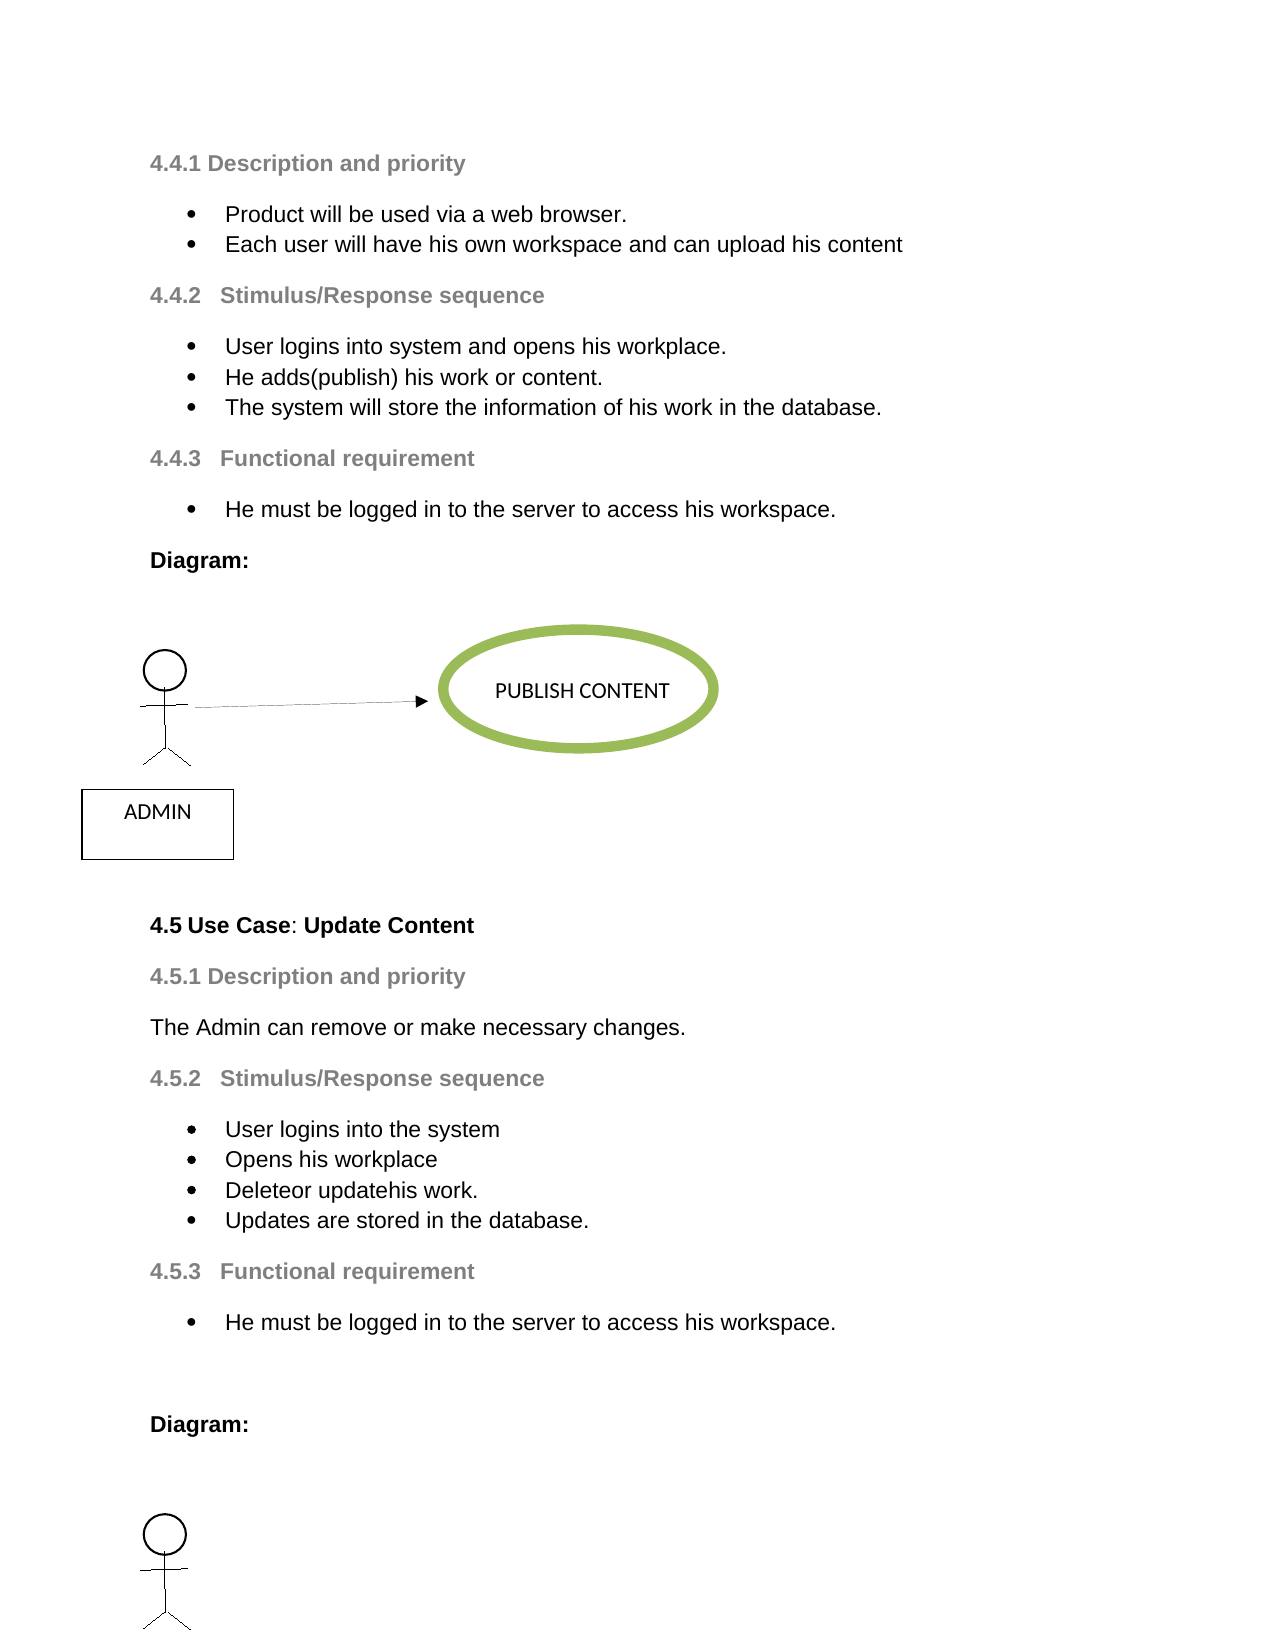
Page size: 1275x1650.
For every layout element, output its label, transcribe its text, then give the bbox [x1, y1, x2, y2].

text The Admin can remove or make necessary changes. [150, 1014, 1125, 1041]
list He must be logged in to the server to access his workspace. [187, 496, 1125, 522]
list Opens his workplace [187, 1146, 1125, 1173]
list Each user will have his own workspace and can upload his content [187, 231, 1125, 258]
list He must be logged in to the server to access his workspace. [187, 1309, 1125, 1335]
text 4.4.1 Description and priority [150, 150, 1125, 176]
text 4.5.3 Functional requirement [150, 1258, 1125, 1284]
text Diagram: [150, 1411, 1125, 1437]
list He adds(publish) his work or content. [187, 363, 1125, 390]
text 4.4.2 Stimulus/Response sequence [150, 282, 1125, 309]
text 4.5.1 Description and priority [150, 963, 1125, 989]
list The system will store the information of his work in the database. [187, 394, 1125, 420]
list Updates are stored in the database. [187, 1207, 1125, 1233]
list Use Case: Update Content [150, 912, 1125, 938]
text 4.4.3 Functional requirement [150, 445, 1125, 471]
list Deleteor updatehis work. [187, 1177, 1125, 1203]
text 4.5.2 Stimulus/Response sequence [150, 1065, 1125, 1092]
list Product will be used via a web browser. [187, 201, 1125, 227]
list User logins into the system [187, 1116, 1125, 1143]
list User logins into system and opens his workplace. [187, 333, 1125, 360]
text Diagram: [150, 547, 1125, 573]
